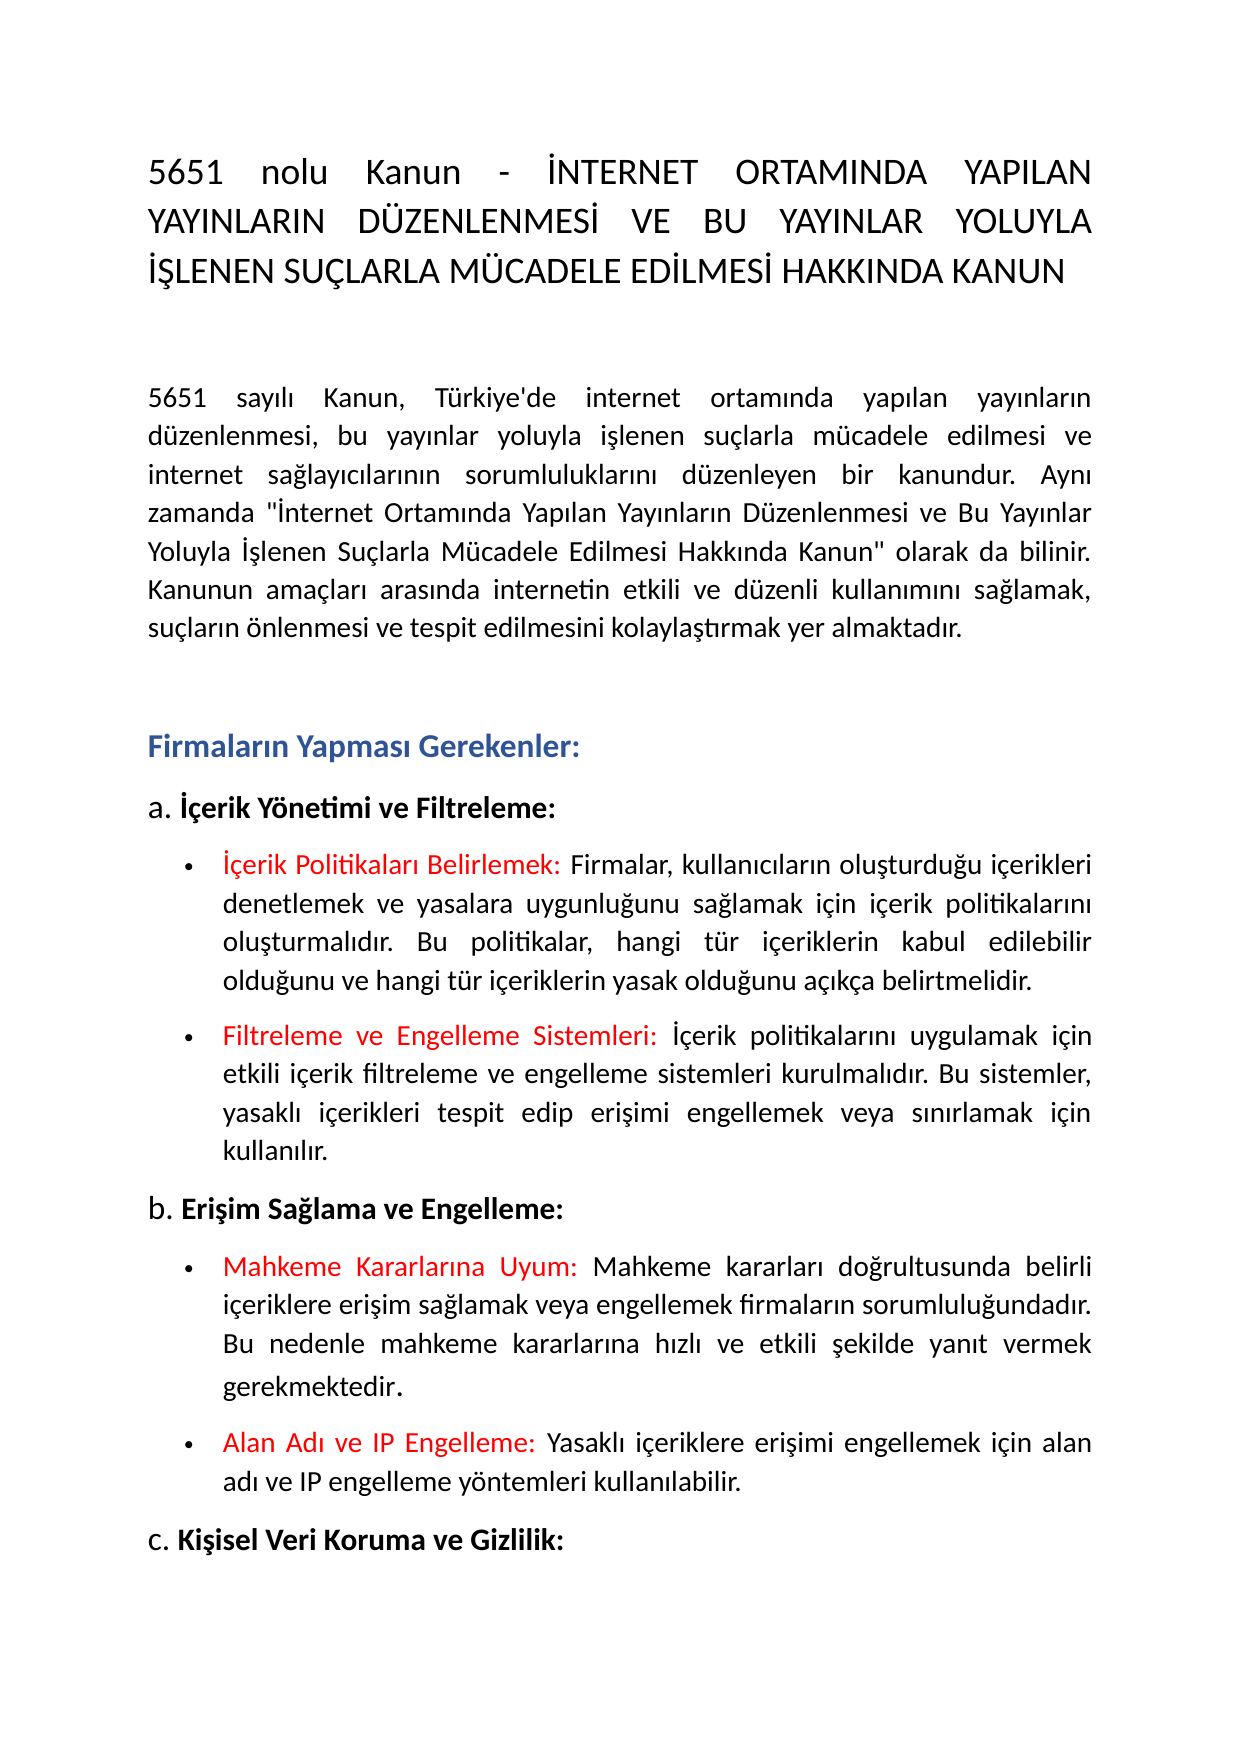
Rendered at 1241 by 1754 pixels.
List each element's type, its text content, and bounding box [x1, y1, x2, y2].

text 5651 sayılı Kanun, Türkiye'de internet ortamında yapılan yayınların düzenlenmesi, bu yayınlar yoluyla işlenen suçlarla mücadele edilmesi ve internet sağlayıcılarının sorumluluklarını düzenleyen bir kanundur. Aynı zamanda "İnternet Ortamında Yapılan Yayınların Düzenlenmesi ve Bu Yayınlar Yoluyla İşlenen Suçlarla Mücadele Edilmesi Hakkında Kanun" olarak da bilinir. Kanunun amaçları arasında internetin etkili ve düzenli kullanımını sağlamak, suçların önlenmesi ve tespit edilmesini kolaylaştırmak yer almaktadır. [148, 379, 1093, 645]
list Filtreleme ve Engelleme Sistemleri: İçerik politikalarını uygulamak için etkili içerik filtreleme ve engelleme sistemleri kurulmalıdır. Bu sistemler, yasaklı içerikleri tespit edip erişimi engellemek veya sınırlamak için kullanılır. [185, 1017, 1093, 1168]
text 5651 nolu Kanun - İNTERNET ORTAMINDA YAPILAN YAYINLARIN DÜZENLENMESİ VE BU YAYINLAR YOLUYLA İŞLENEN SUÇLARLA MÜCADELE EDİLMESİ HAKKINDA KANUN [148, 148, 1093, 292]
text Firmaların Yapması Gerekenler: [148, 725, 1093, 766]
text c. Kişisel Veri Koruma ve Gizlilik: [148, 1518, 1093, 1558]
list Mahkeme Kararlarına Uyum: Mahkeme kararları doğrultusunda belirli içeriklere erişim sağlamak veya engellemek firmaların sorumluluğundadır. Bu nedenle mahkeme kararlarına hızlı ve etkili şekilde yanıt vermek gerekmektedir. [185, 1248, 1093, 1404]
text b. Erişim Sağlama ve Engelleme: [148, 1187, 1093, 1228]
list İçerik Politikaları Belirlemek: Firmalar, kullanıcıların oluşturduğu içerikleri denetlemek ve yasalara uygunluğunu sağlamak için içerik politikalarını oluşturmalıdır. Bu politikalar, hangi tür içeriklerin kabul edilebilir olduğunu ve hangi tür içeriklerin yasak olduğunu açıkça belirtmelidir. [185, 846, 1093, 997]
text a. İçerik Yönetimi ve Filtreleme: [148, 786, 1093, 827]
list Alan Adı ve IP Engelleme: Yasaklı içeriklere erişimi engellemek için alan adı ve IP engelleme yöntemleri kullanılabilir. [185, 1424, 1093, 1498]
